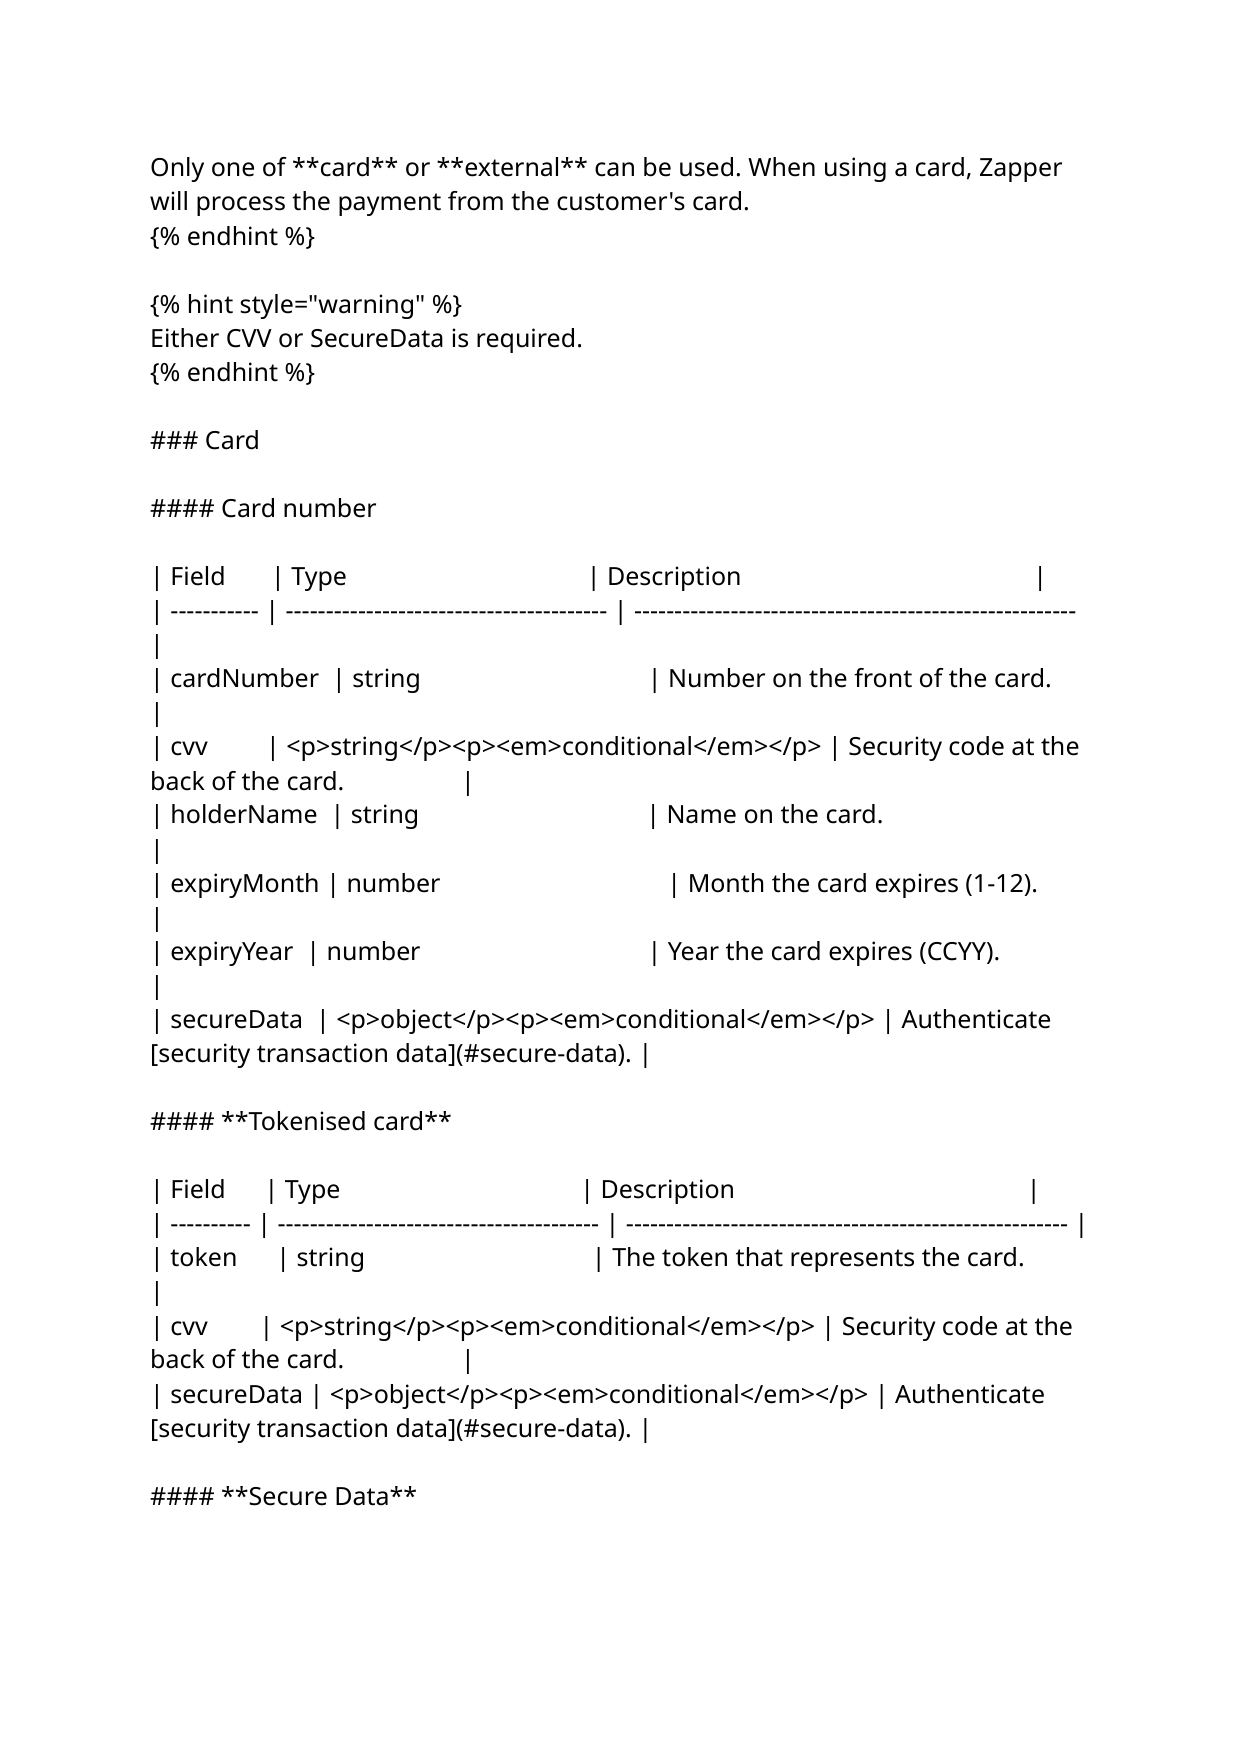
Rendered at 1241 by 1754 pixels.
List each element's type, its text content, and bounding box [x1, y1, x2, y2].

text ### Card [150, 422, 1090, 457]
text | cvv | <p>string</p><p><em>conditional</em></p> | Security code at the back of the card. | [150, 729, 1090, 797]
text | token | string | The token that represents the card. | [150, 1240, 1090, 1308]
text Only one of **card** or **external** can be used. When using a card, Zapper will process the payment from the customer's card. [150, 150, 1090, 218]
text | cvv | <p>string</p><p><em>conditional</em></p> | Security code at the back of the card. | [150, 1308, 1090, 1376]
text | cardNumber | string | Number on the front of the card. | [150, 661, 1090, 729]
text #### Card number [150, 491, 1090, 525]
text | holderName | string | Name on the card. | [150, 797, 1090, 865]
text {% endhint %} [150, 218, 1090, 252]
text | secureData | <p>object</p><p><em>conditional</em></p> | Authenticate [security transaction data](#secure-data). | [150, 1376, 1090, 1444]
text | expiryYear | number | Year the card expires (CCYY). | [150, 933, 1090, 1002]
text | ---------- | ---------------------------------------- | ------------------------------------------------------- | [150, 1206, 1090, 1240]
text | Field | Type | Description | [150, 559, 1090, 593]
text | secureData | <p>object</p><p><em>conditional</em></p> | Authenticate [security transaction data](#secure-data). | [150, 1002, 1090, 1070]
text {% endhint %} [150, 354, 1090, 388]
text | expiryMonth | number | Month the card expires (1-12). | [150, 865, 1090, 933]
text #### **Tokenised card** [150, 1104, 1090, 1138]
text | Field | Type | Description | [150, 1172, 1090, 1206]
text {% hint style="warning" %} [150, 286, 1090, 320]
text Either CVV or SecureData is required. [150, 320, 1090, 354]
text | ----------- | ---------------------------------------- | ------------------------------------------------------- | [150, 593, 1090, 661]
text #### **Secure Data** [150, 1478, 1090, 1512]
